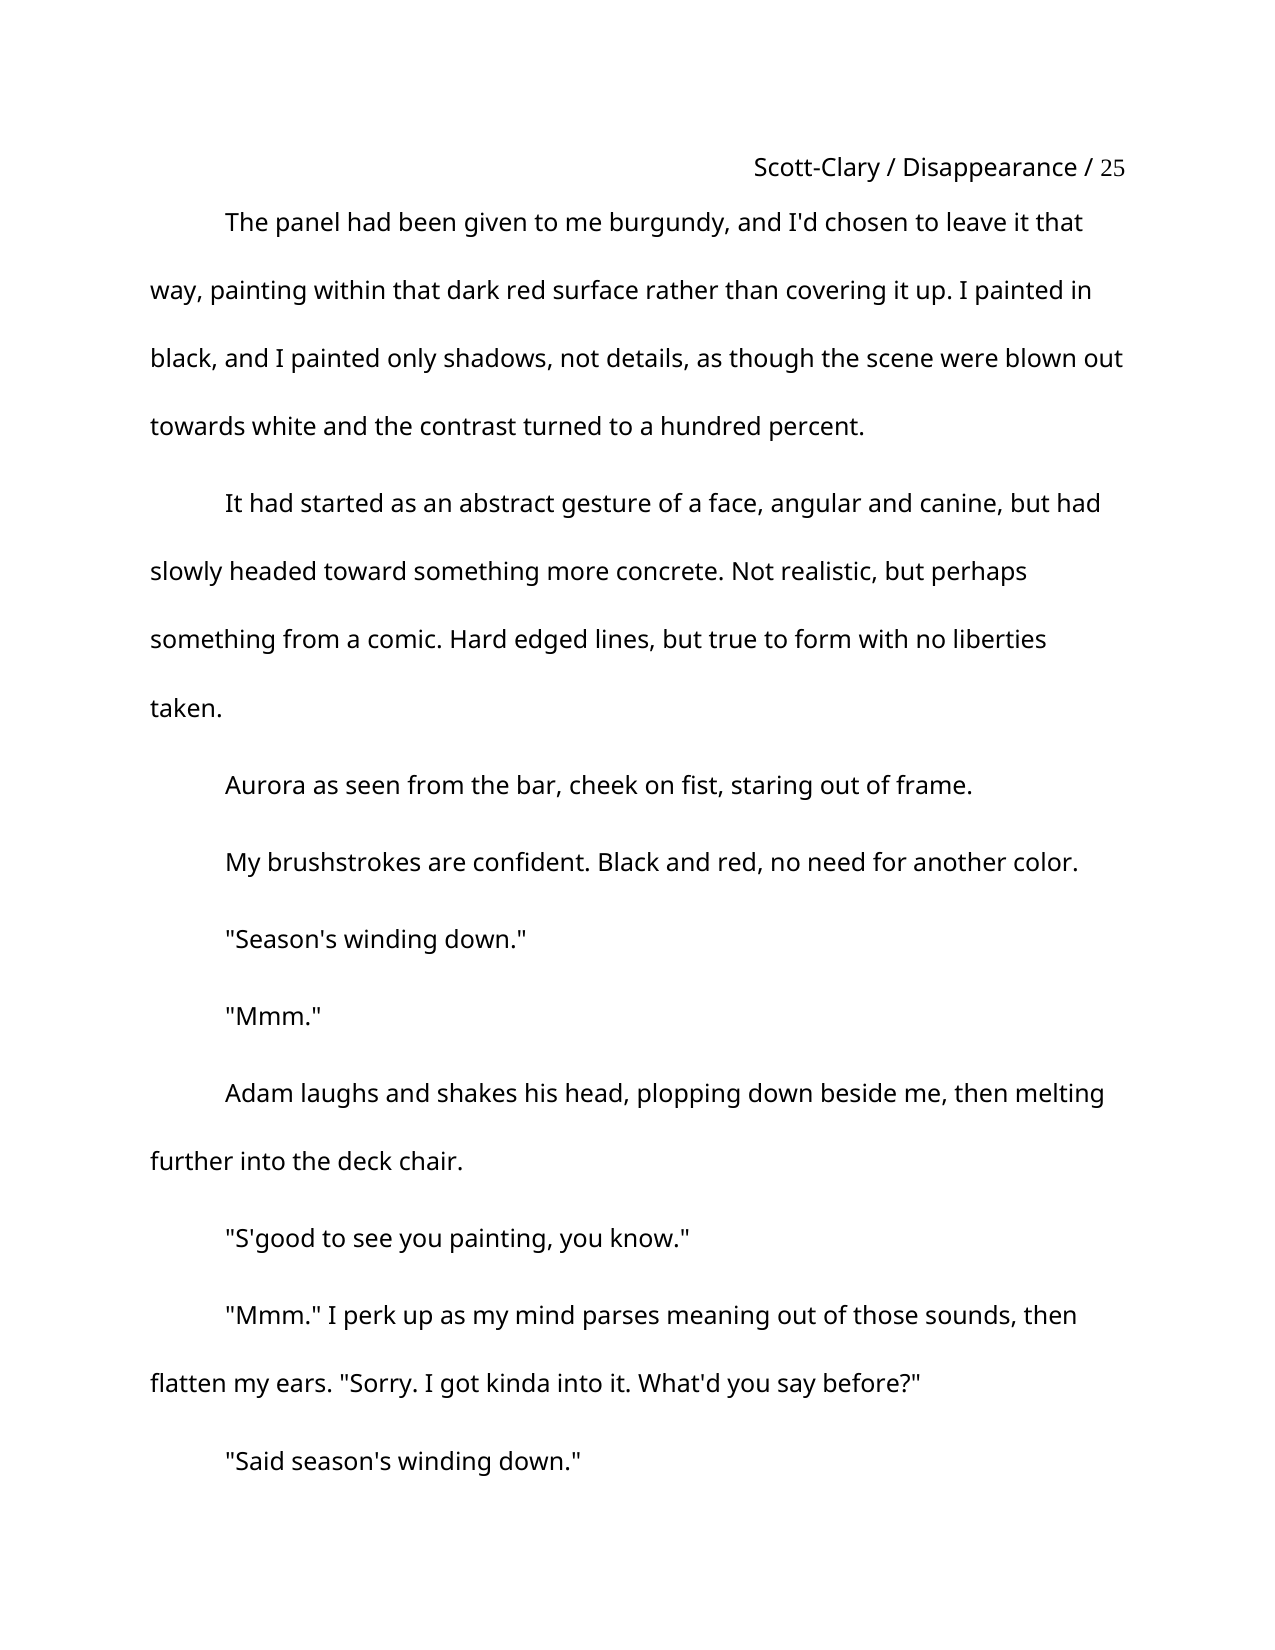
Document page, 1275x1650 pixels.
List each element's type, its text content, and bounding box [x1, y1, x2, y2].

text It had started as an abstract gesture of a face, angular and canine, but had slowly headed toward something more concrete. Not realistic, but perhaps something from a comic. Hard edged lines, but true to form with no liberties taken. [150, 486, 1125, 724]
text The panel had been given to me burgundy, and I'd chosen to leave it that way, painting within that dark red surface rather than covering it up. I painted in black, and I painted only shadows, not details, as though the scene were blown out towards white and the contrast turned to a hundred percent. [150, 204, 1125, 443]
text "Season's winding down." [150, 922, 1125, 956]
text "Mmm." [150, 999, 1125, 1033]
text Adam laughs and shakes his head, plopping down beside me, then melting further into the deck chair. [150, 1076, 1125, 1178]
text My brushstrokes are confident. Black and red, no need for another color. [150, 844, 1125, 878]
text Aurora as seen from the bar, cheek on fist, staring out of frame. [150, 767, 1125, 801]
text "Said season's winding down." [150, 1443, 1125, 1477]
text "S'good to see you painting, you know." [150, 1221, 1125, 1255]
text "Mmm." I perk up as my mind parses meaning out of those sounds, then flatten my ears. "Sorry. I got kinda into it. What'd you say before?" [150, 1298, 1125, 1400]
